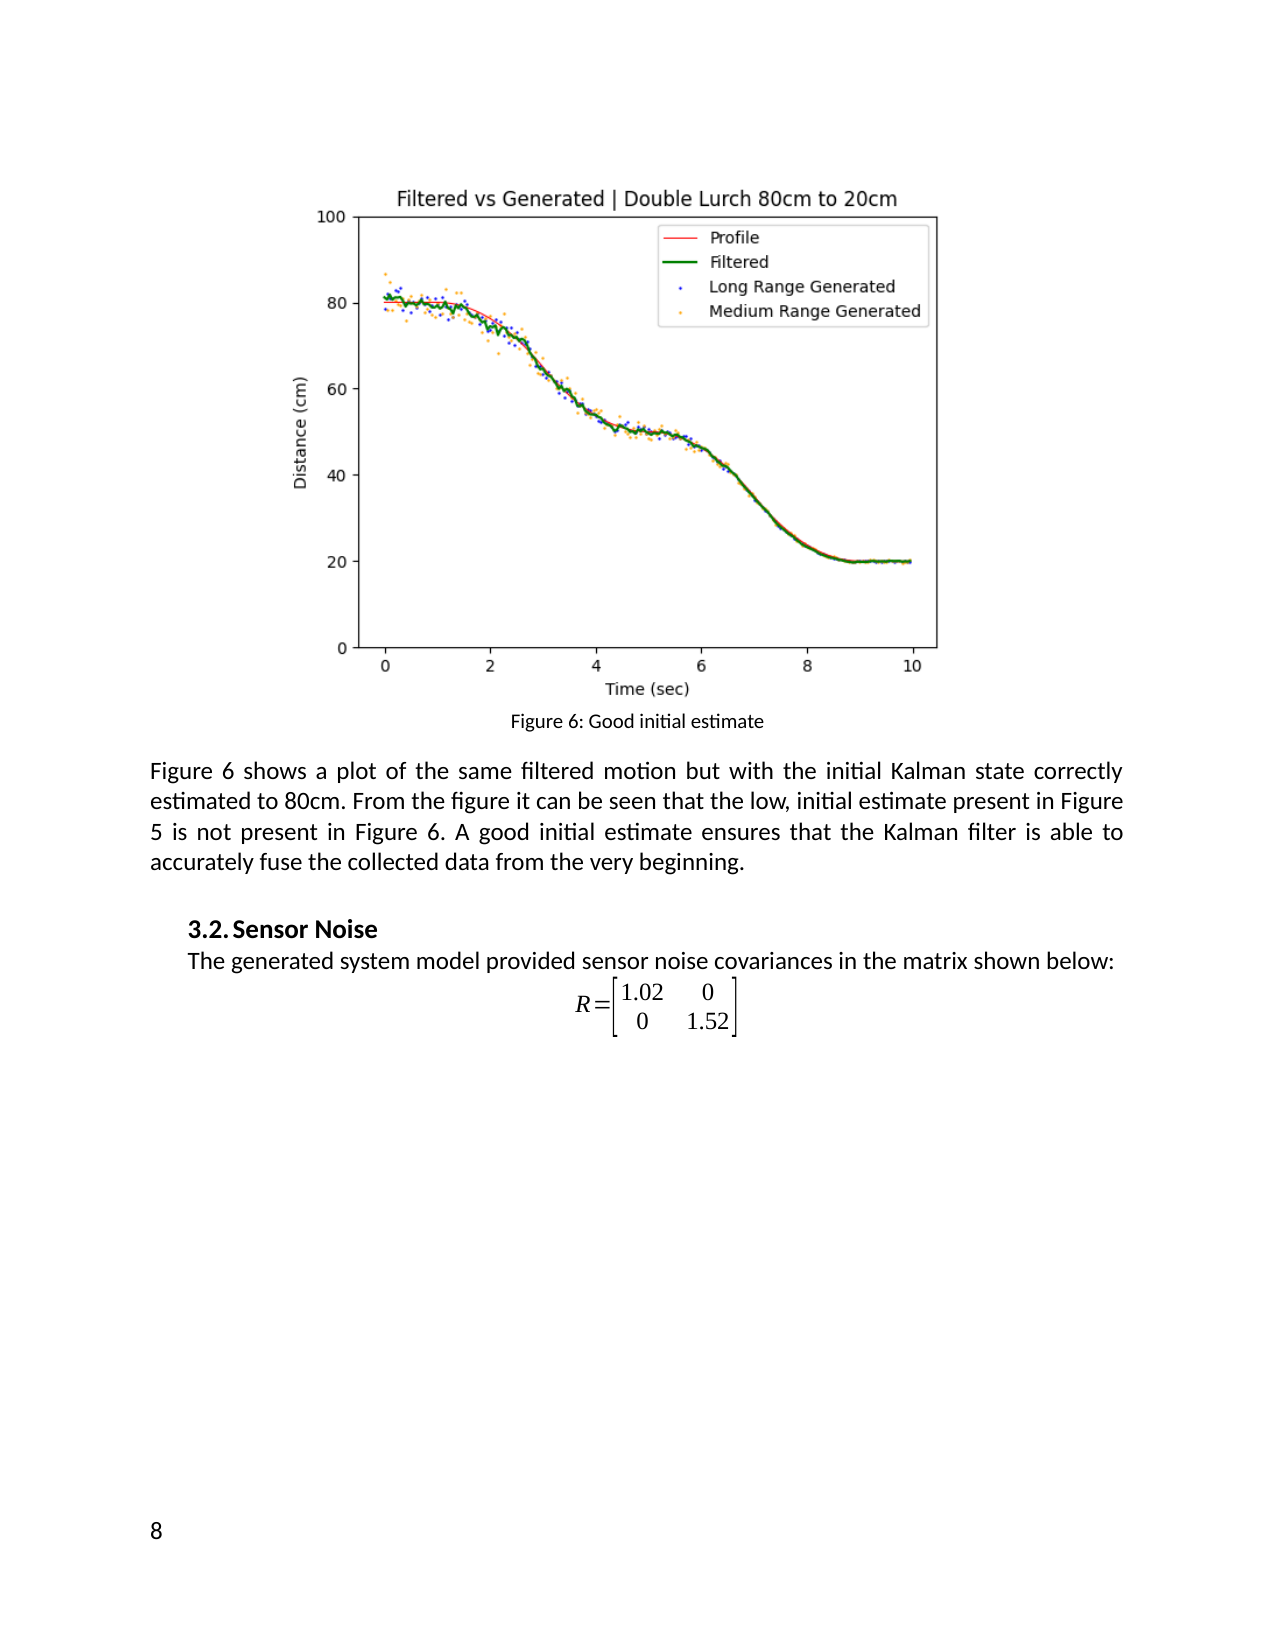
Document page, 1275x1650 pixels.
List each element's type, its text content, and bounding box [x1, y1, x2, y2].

text Figure 6: Good initial estimate [150, 709, 1125, 734]
text The generated system model provided sensor noise covariances in the matrix shown below: [187, 945, 1125, 975]
subtitle Sensor Noise [187, 912, 1125, 945]
picture [265, 150, 1011, 709]
text Figure 6 shows a plot of the same filtered motion but with the initial Kalman state correctly estimated to 80cm. From the figure it can be seen that the low, initial estimate present in Figure 5 is not present in Figure 6. A good initial estimate ensures that the Kalman filter is able to accurately fuse the collected data from the very beginning. [150, 755, 1125, 877]
